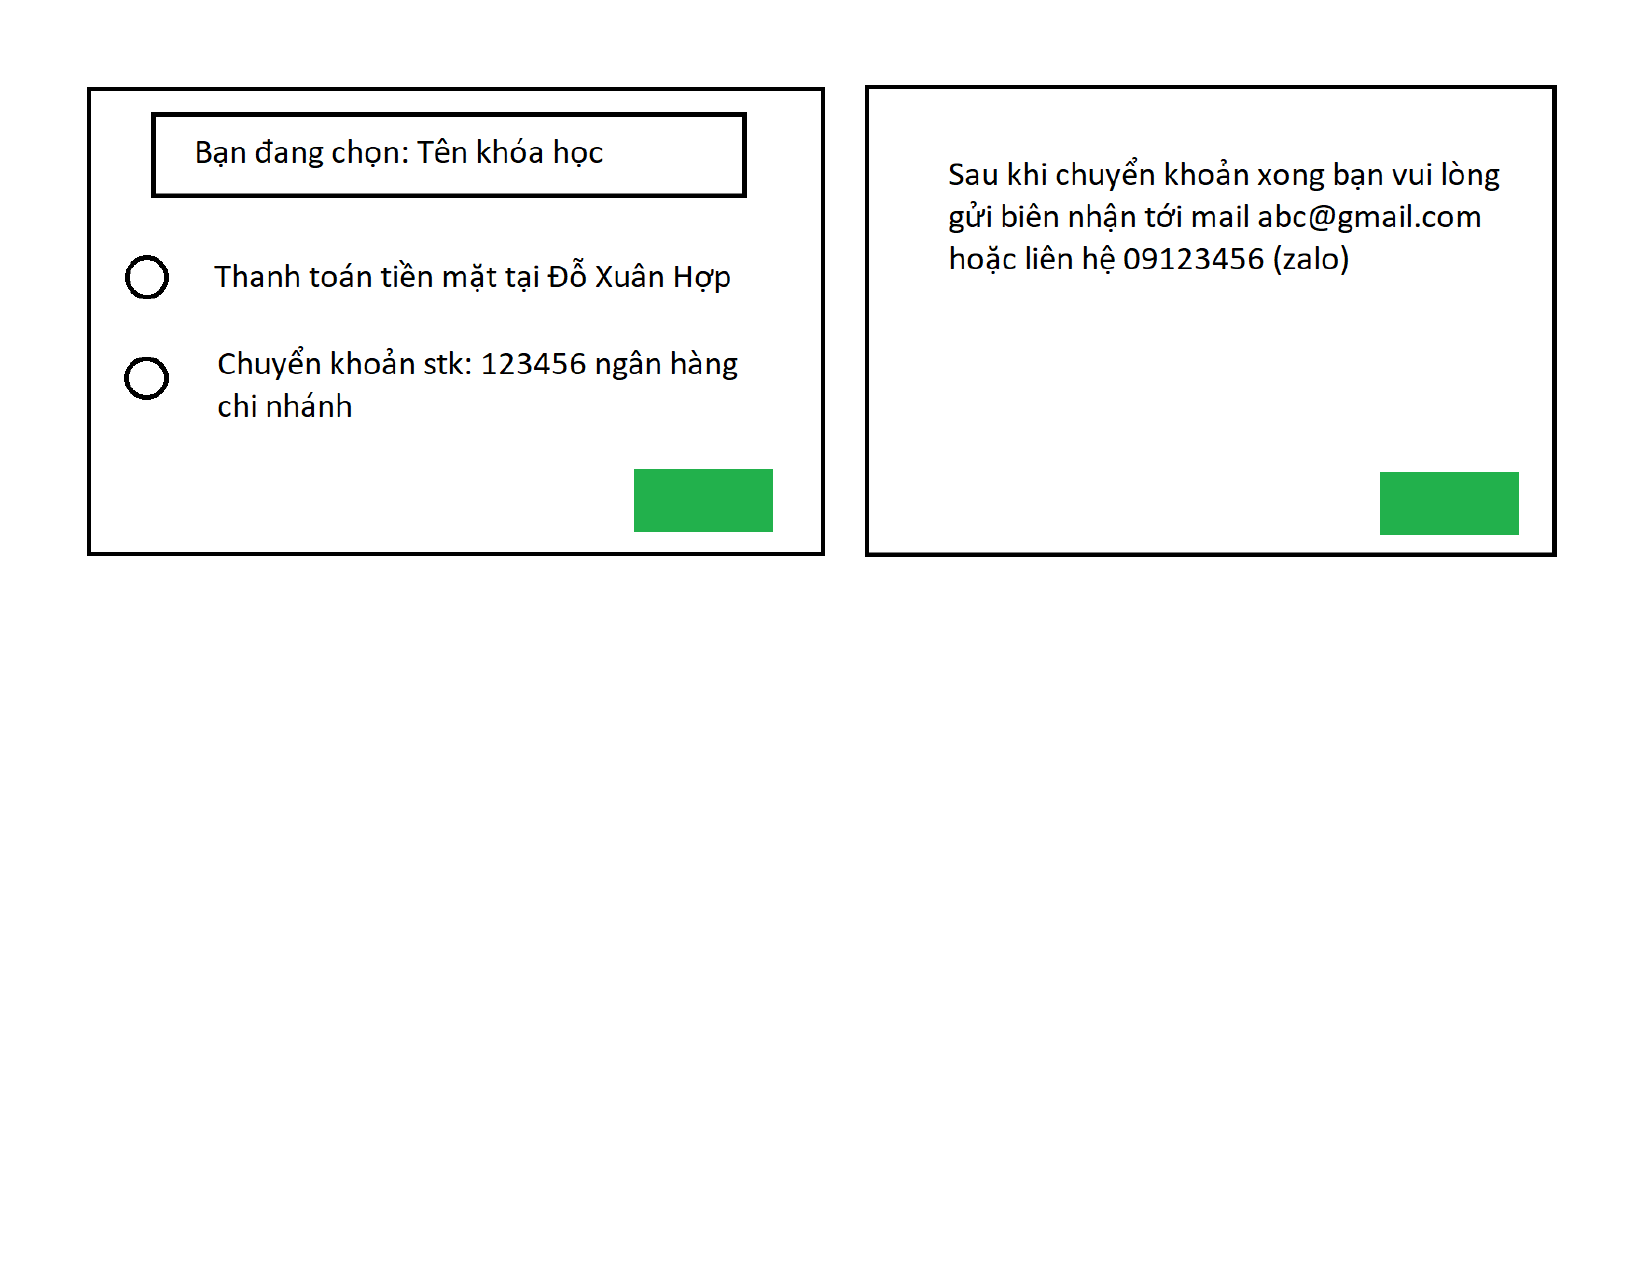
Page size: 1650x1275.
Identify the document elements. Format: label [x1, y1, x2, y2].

picture [75, 75, 1574, 582]
